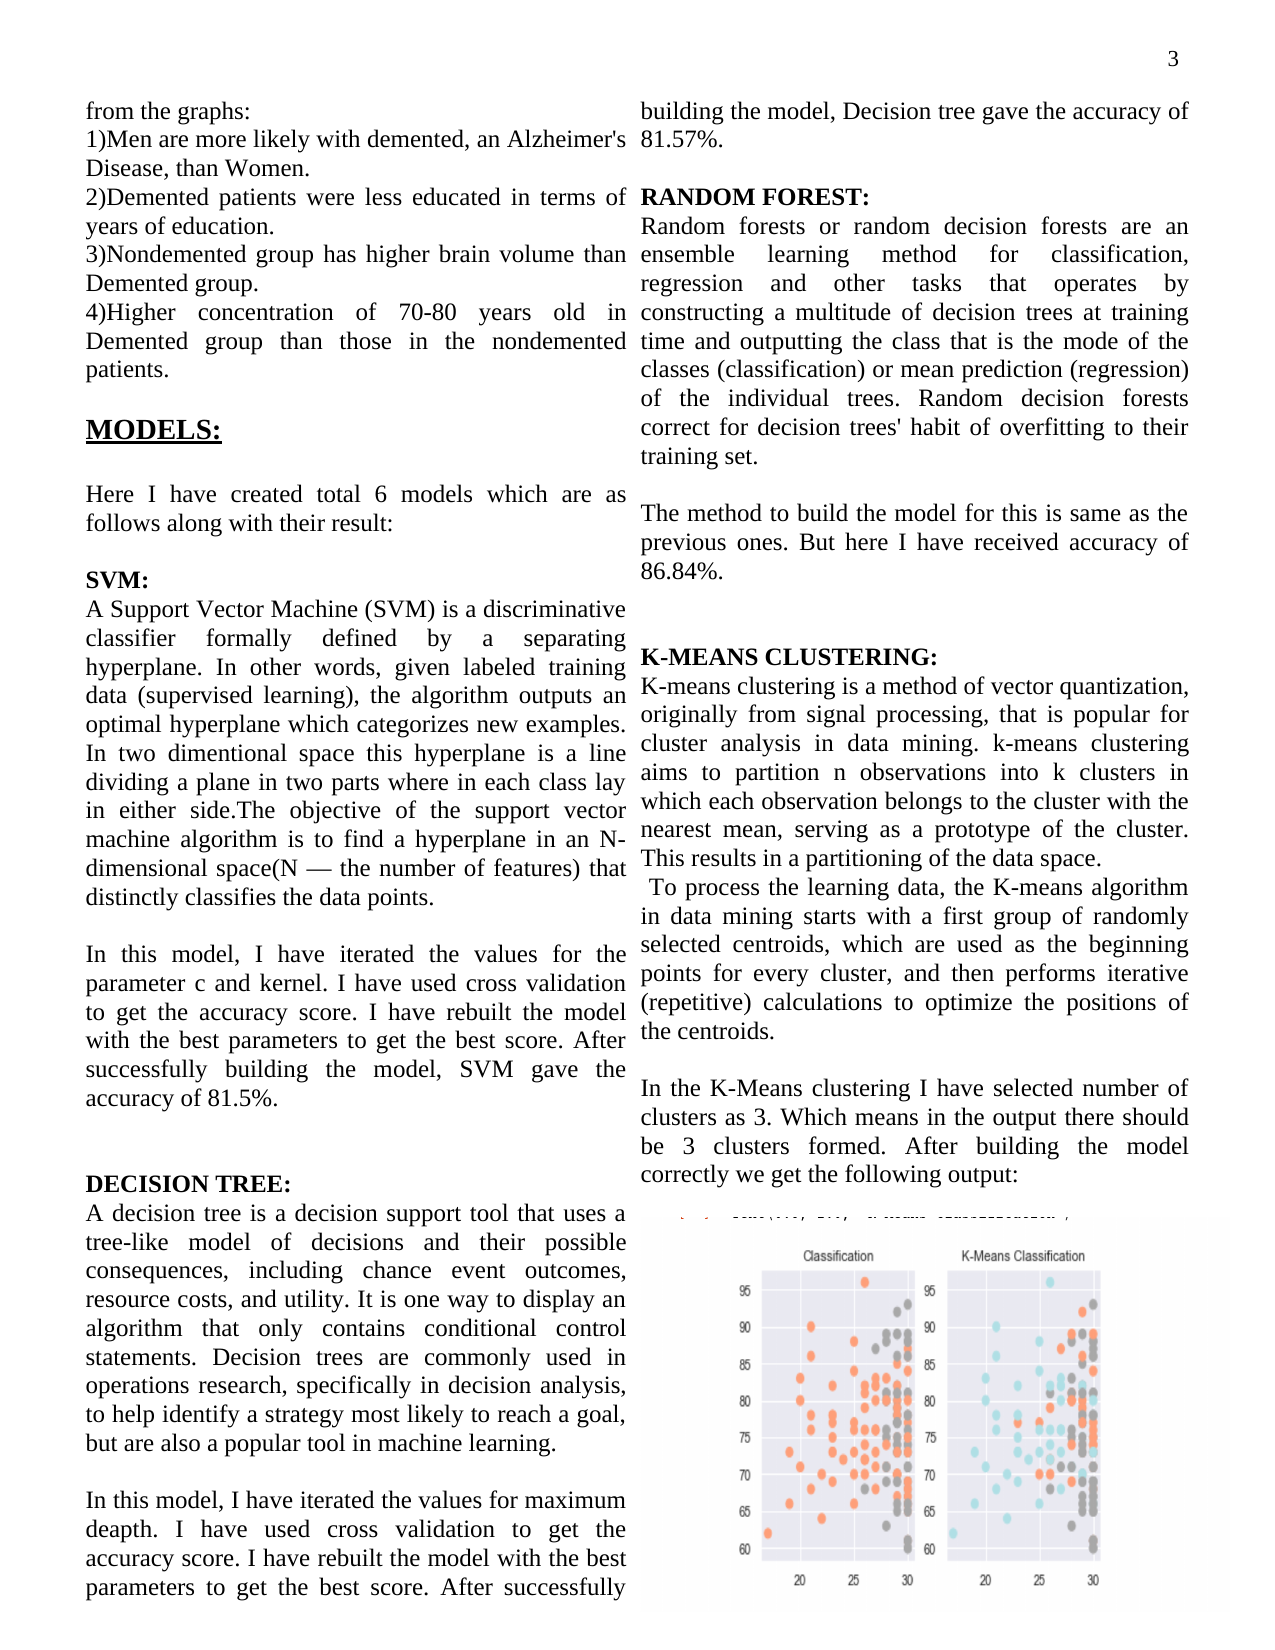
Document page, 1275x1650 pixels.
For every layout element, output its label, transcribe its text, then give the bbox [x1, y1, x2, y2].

subtitle A Support Vector Machine (SVM) is a discriminative classifier formally defined by a separating hyperplane. In other words, given labeled training data (supervised learning), the algorithm outputs an optimal hyperplane which categorizes new examples. In two dimentional space this hyperplane is a line dividing a plane in two parts where in each class lay in either side.The objective of the support vector machine algorithm is to find a hyperplane in an N-dimensional space(N — the number of features) that distinctly classifies the data points. [85, 594, 627, 910]
subtitle Here I have created total 6 models which are as follows along with their result: [85, 479, 627, 537]
subtitle To process the learning data, the K-means algorithm in data mining starts with a first group of randomly selected centroids, which are used as the beginning points for every cluster, and then performs iterative (repetitive) calculations to optimize the positions of the centroids. [640, 872, 1189, 1044]
subtitle In this model, I have iterated the values for maximum deapth. I have used cross validation to get the accuracy score. I have rebuilt the model with the best parameters to get the best score. After successfully building the model, Decision tree gave the accuracy of 81.57%. [85, 1485, 627, 1600]
subtitle Random forests or random decision forests are an ensemble learning method for classification, regression and other tasks that operates by constructing a multitude of decision trees at training time and outputting the class that is the mode of the classes (classification) or mean prediction (regression) of the individual trees. Random decision forests correct for decision trees' habit of overfitting to their training set. [640, 211, 1189, 469]
subtitle DECISION TREE: [85, 1169, 627, 1198]
text 3)Nondemented group has higher brain volume than Demented group. [85, 239, 627, 297]
subtitle SVM: [85, 565, 627, 594]
text 4)Higher concentration of 70-80 years old in Demented group than those in the nondemented patients. [85, 297, 627, 383]
subtitle MODELS: [85, 412, 627, 446]
subtitle RANDOM FOREST: [640, 182, 1189, 211]
subtitle In the K-Means clustering I have selected number of clusters as 3. Which means in the output there should be 3 clusters formed. After building the model correctly we get the following output: [640, 1073, 1189, 1188]
text 2)Demented patients were less educated in terms of years of education. [85, 182, 627, 239]
subtitle A decision tree is a decision support tool that uses a tree-like model of decisions and their possible consequences, including chance event outcomes, resource costs, and utility. It is one way to display an algorithm that only contains conditional control statements. Decision trees are commonly used in operations research, specifically in decision analysis, to help identify a strategy most likely to reach a goal, but are also a popular tool in machine learning. [85, 1198, 627, 1457]
text Other than this, I came with the following conclusion from the graphs: [85, 96, 627, 124]
text 1)Men are more likely with demented, an Alzheimer's Disease, than Women. [85, 124, 627, 182]
subtitle In this model, I have iterated the values for maximum deapth. I have used cross validation to get the accuracy score. I have rebuilt the model with the best parameters to get the best score. After successfully building the model, Decision tree gave the accuracy of 81.57%. [640, 96, 1189, 153]
subtitle The method to build the model for this is same as the previous ones. But here I have received accuracy of 86.84%. [640, 498, 1189, 584]
subtitle In this model, I have iterated the values for the parameter c and kernel. I have used cross validation to get the accuracy score. I have rebuilt the model with the best parameters to get the best score. After successfully building the model, SVM gave the accuracy of 81.5%. [85, 939, 627, 1112]
subtitle K-MEANS CLUSTERING: [640, 642, 1189, 671]
subtitle K-means clustering is a method of vector quantization, originally from signal processing, that is popular for cluster analysis in data mining. k-means clustering aims to partition n observations into k clusters in which each observation belongs to the cluster with the nearest mean, serving as a prototype of the cluster. This results in a partitioning of the data space. [640, 671, 1189, 872]
picture [640, 1217, 1230, 1612]
